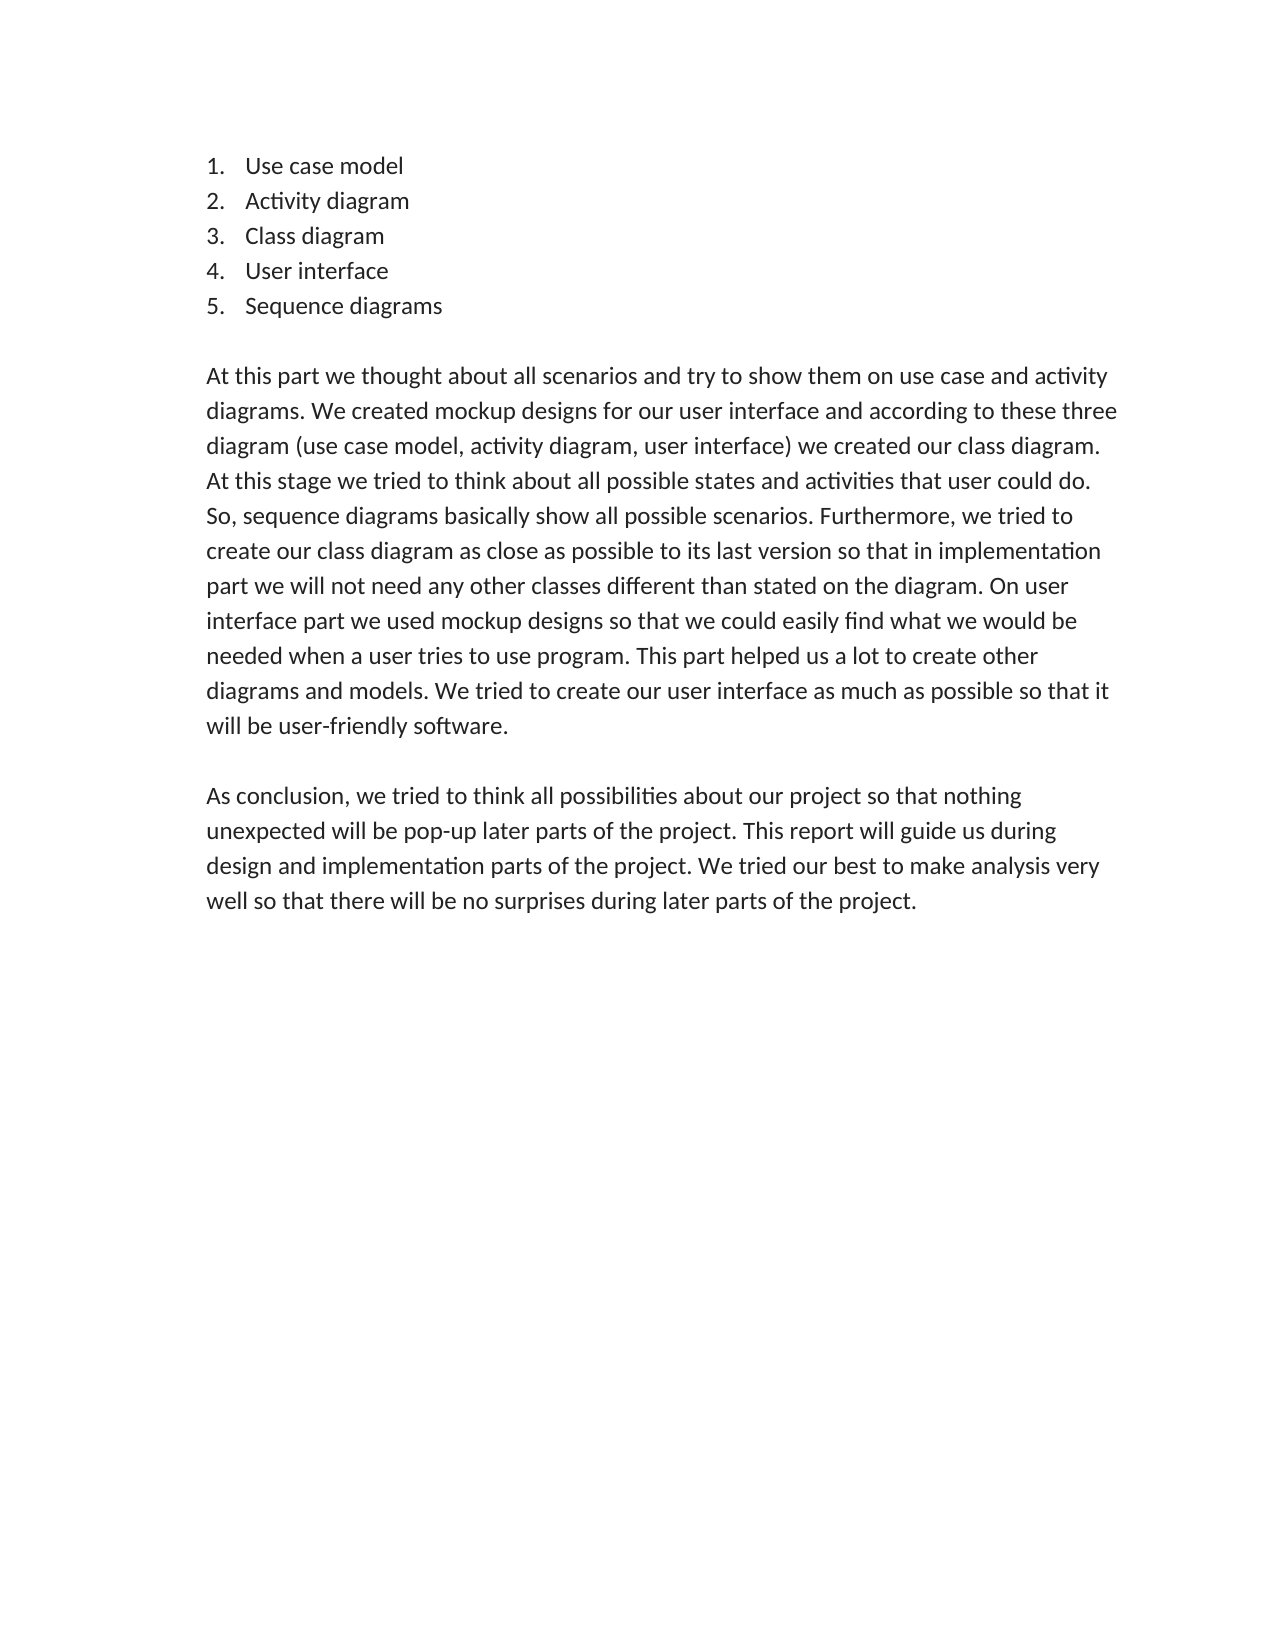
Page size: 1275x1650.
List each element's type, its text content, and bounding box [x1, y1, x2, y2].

list 5. Sequence diagrams [206, 290, 1125, 321]
list 1. Use case model [206, 150, 1125, 181]
list As conclusion, we tried to think all possibilities about our project so that nothing unexpected will be pop-up later parts of the project. This report will guide us during design and implementation parts of the project. We tried our best to make analysis very well so that there will be no surprises during later parts of the project. [206, 780, 1125, 916]
list 4. User interface [206, 255, 1125, 286]
list 3. Class diagram [206, 220, 1125, 251]
list At this part we thought about all scenarios and try to show them on use case and activity diagrams. We created mockup designs for our user interface and according to these three diagram (use case model, activity diagram, user interface) we created our class diagram. At this stage we tried to think about all possible states and activities that user could do. So, sequence diagrams basically show all possible scenarios. Furthermore, we tried to create our class diagram as close as possible to its last version so that in implementation part we will not need any other classes different than stated on the diagram. On user interface part we used mockup designs so that we could easily find what we would be needed when a user tries to use program. This part helped us a lot to create other diagrams and models. We tried to create our user interface as much as possible so that it will be user-friendly software. [206, 360, 1125, 741]
list 2. Activity diagram [206, 185, 1125, 216]
